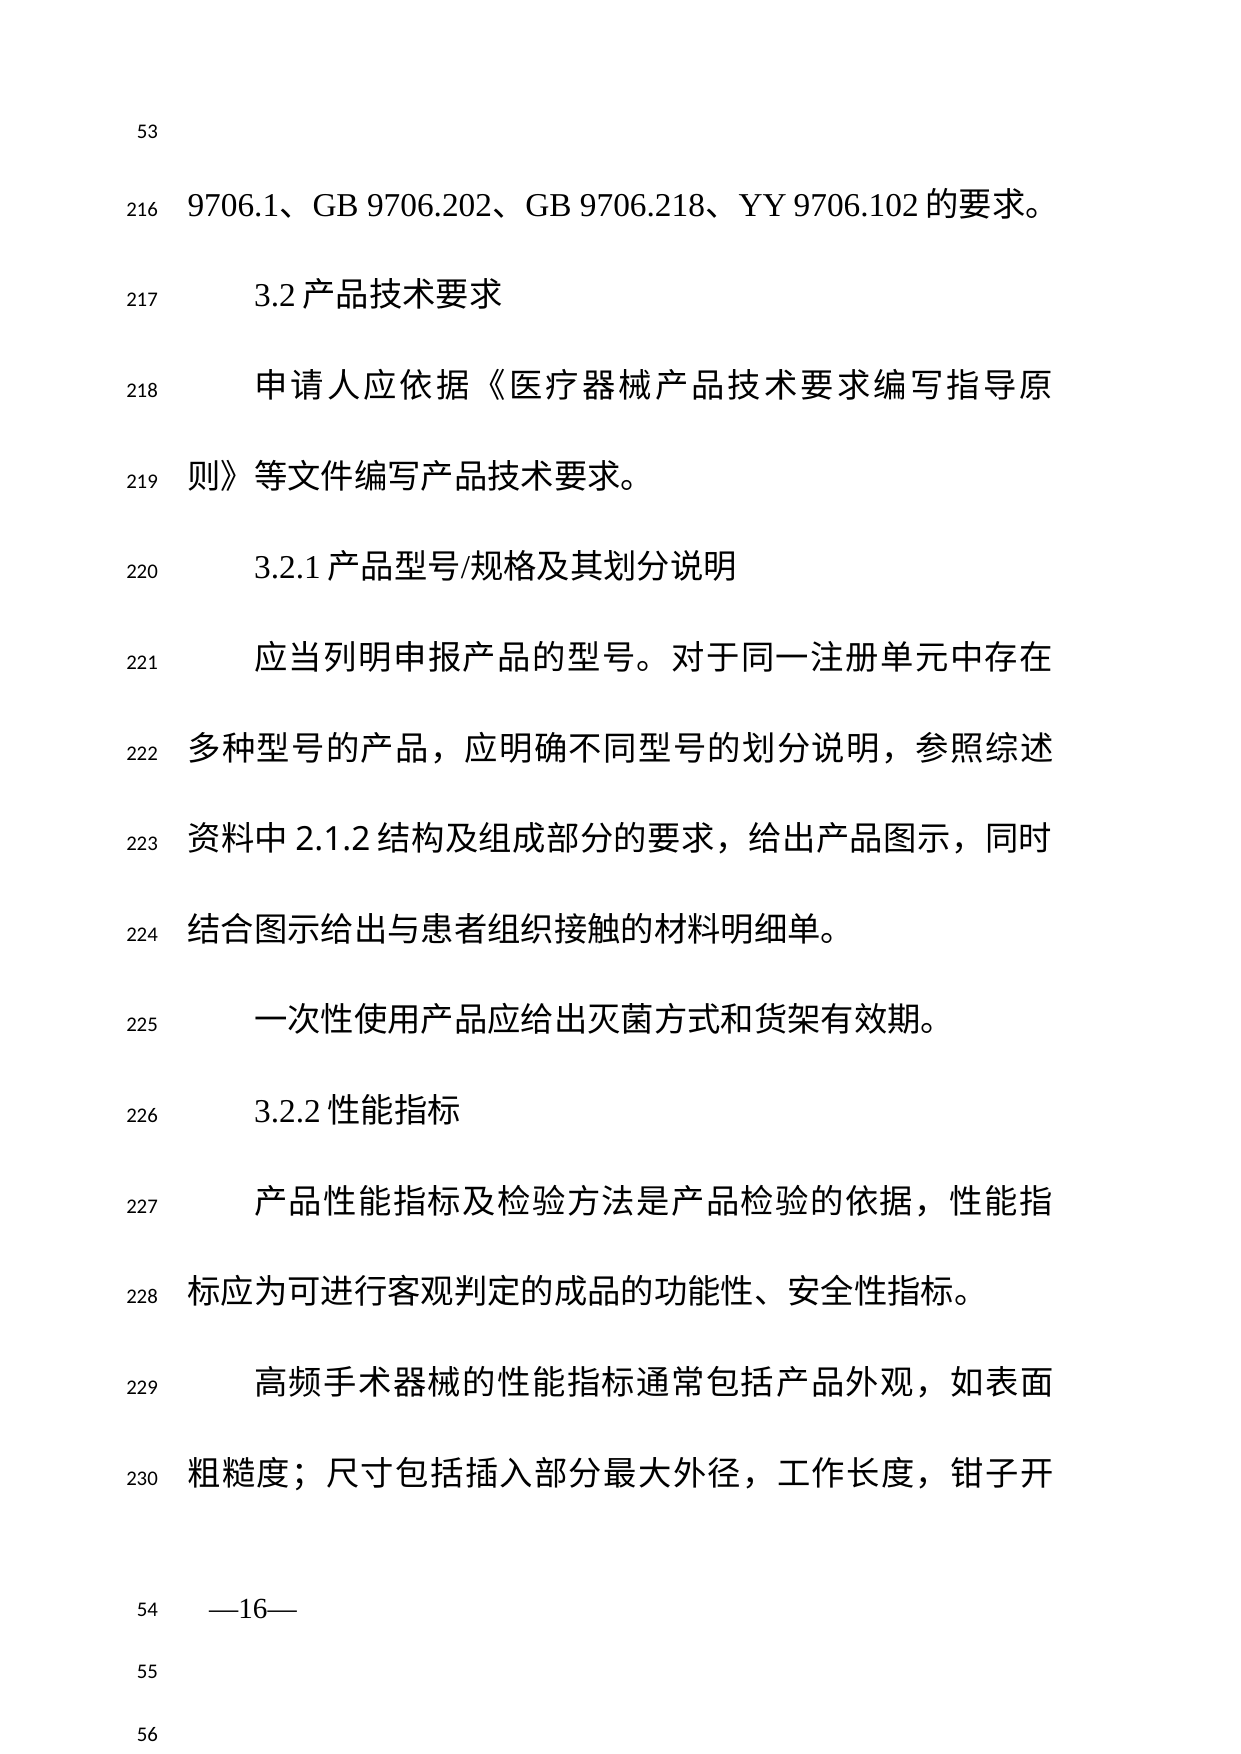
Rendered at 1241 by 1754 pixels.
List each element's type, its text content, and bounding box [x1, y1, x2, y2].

text 3.2.1产品型号/规格及其划分说明 [187, 519, 1053, 609]
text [187, 1334, 1053, 1516]
text 3.2产品技术要求 [187, 247, 1053, 338]
text 一次性使用产品应给出灭菌方式和货架有效期。 [187, 972, 1053, 1063]
text 应当列明申报产品的型号。对于同一注册单元中存在多种型号的产品，应明确不同型号的划分说明，参照综述资料中2.1.2结构及组成部分的要求，给出产品图示，同时结合图示给出与患者组织接触的材料明细单。 [187, 609, 1053, 972]
text 产品性能指标及检验方法是产品检验的依据，性能指标应为可进行客观判定的成品的功能性、安全性指标。 [187, 1153, 1053, 1334]
text 申请人应依据《医疗器械产品技术要求编写指导原则》等文件编写产品技术要求。 [187, 338, 1053, 519]
text 3.2.2性能指标 [187, 1063, 1053, 1153]
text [187, 156, 1053, 247]
